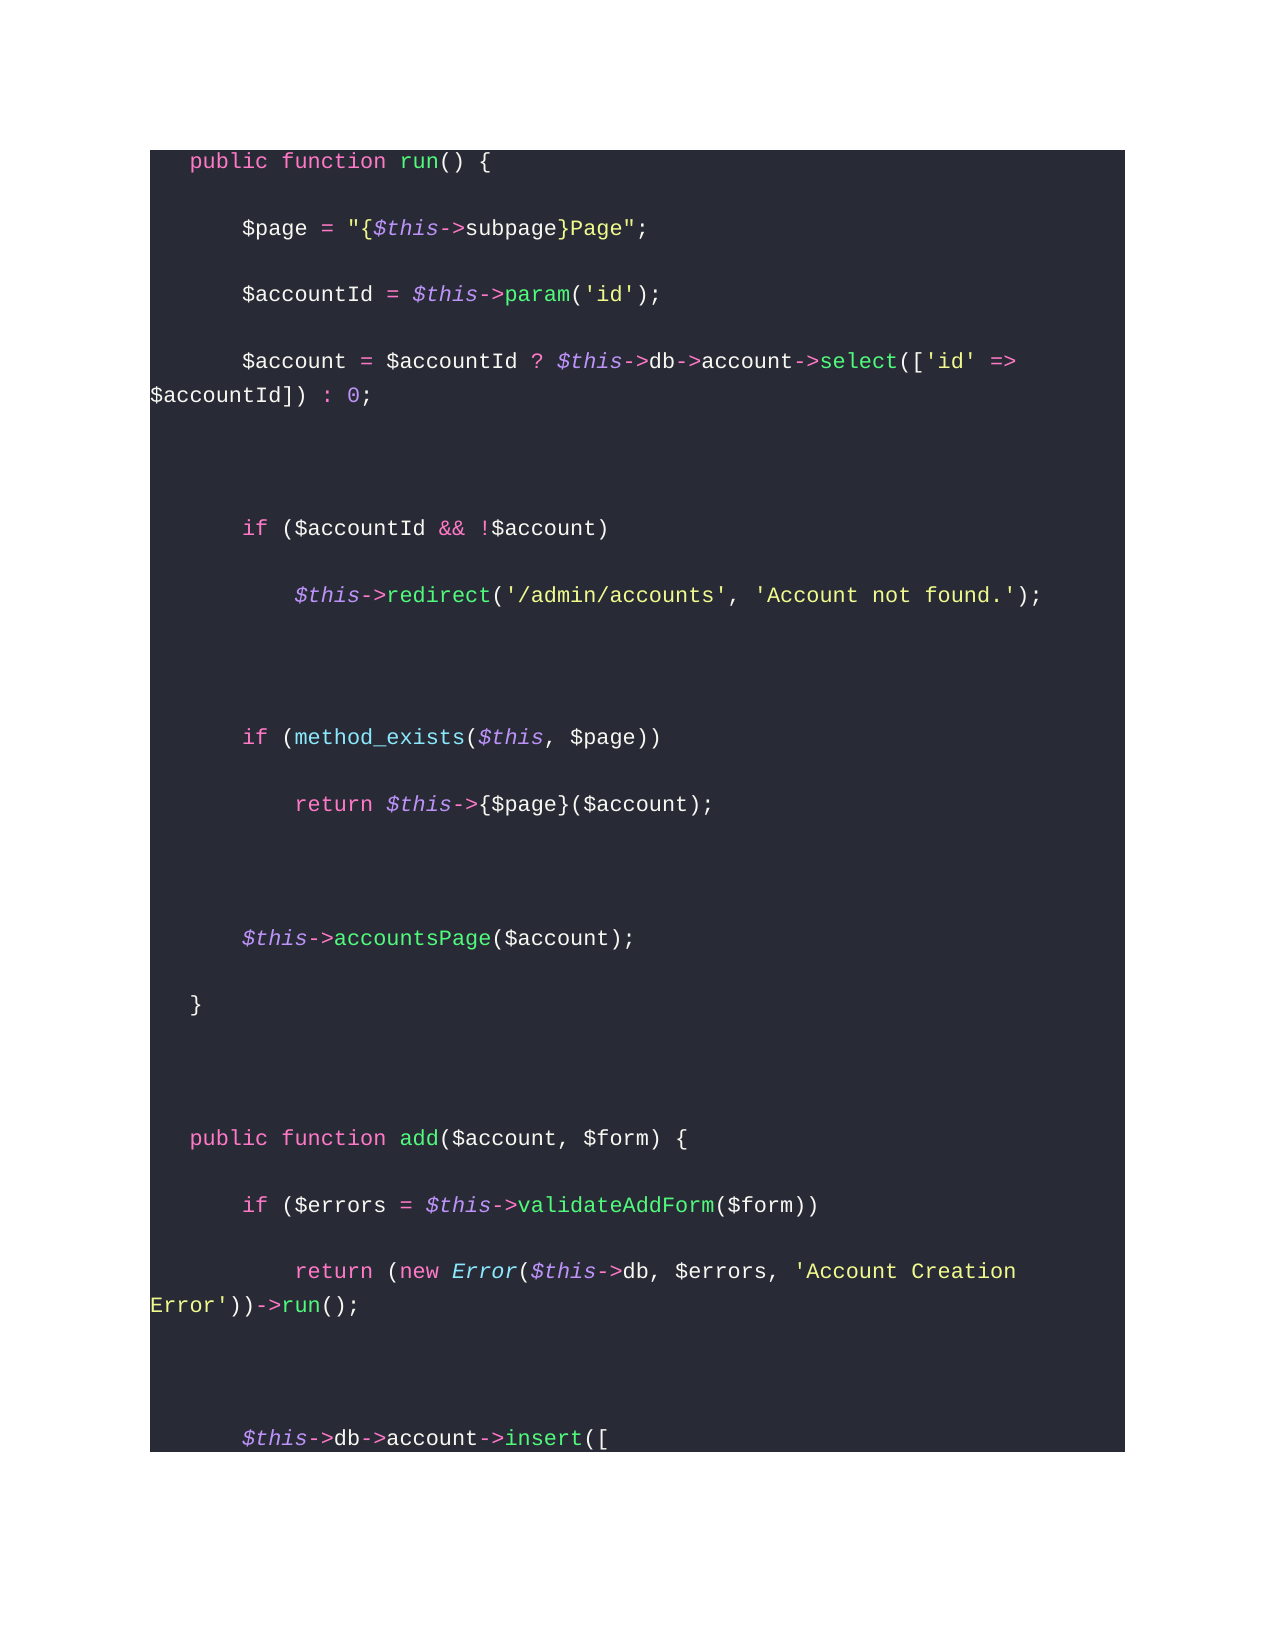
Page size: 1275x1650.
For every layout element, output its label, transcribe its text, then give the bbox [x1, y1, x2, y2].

subtitle public function run() { [150, 150, 1125, 175]
subtitle public function add($account, $form) { [150, 1127, 1125, 1152]
subtitle return (new Error($this->db, $errors, 'Account Creation Error'))->run(); [150, 1261, 1125, 1319]
subtitle $accountId = $this->param('id'); [150, 283, 1125, 308]
subtitle if (method_exists($this, $page)) [150, 726, 1125, 751]
subtitle $this->redirect('/admin/accounts', 'Account not found.'); [150, 584, 1125, 609]
subtitle if ($errors = $this->validateAddForm($form)) [150, 1194, 1125, 1218]
subtitle } [150, 993, 1125, 1018]
subtitle $this->db->account->insert([ [150, 1427, 1125, 1452]
subtitle $account = $accountId ? $this->db->account->select(['id' => $accountId]) : 0; [150, 350, 1125, 408]
subtitle $this->accountsPage($account); [150, 927, 1125, 951]
subtitle if ($accountId && !$account) [150, 517, 1125, 542]
subtitle return $this->{$page}($account); [150, 793, 1125, 818]
subtitle $page = "{$this->subpage}Page"; [150, 217, 1125, 242]
